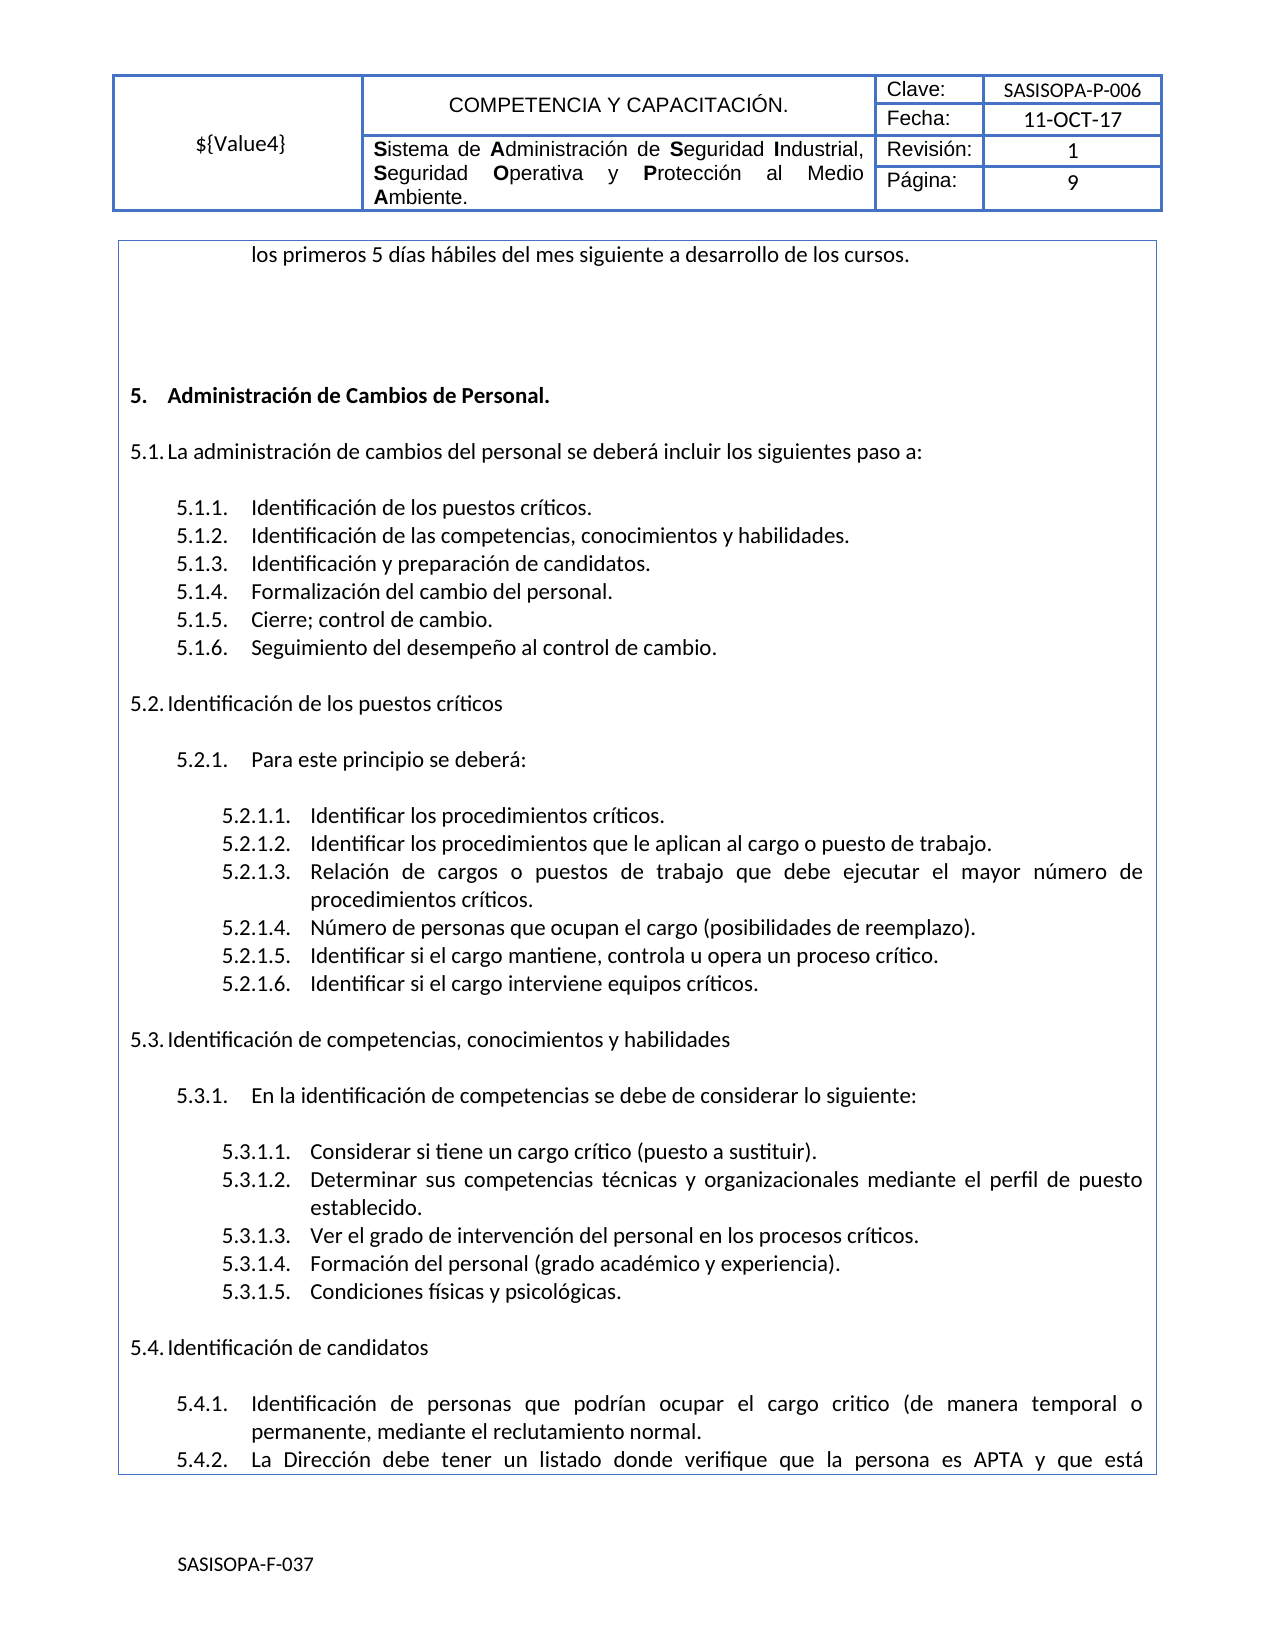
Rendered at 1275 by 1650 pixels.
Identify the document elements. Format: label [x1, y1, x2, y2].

table_cell [119, 241, 1156, 1473]
